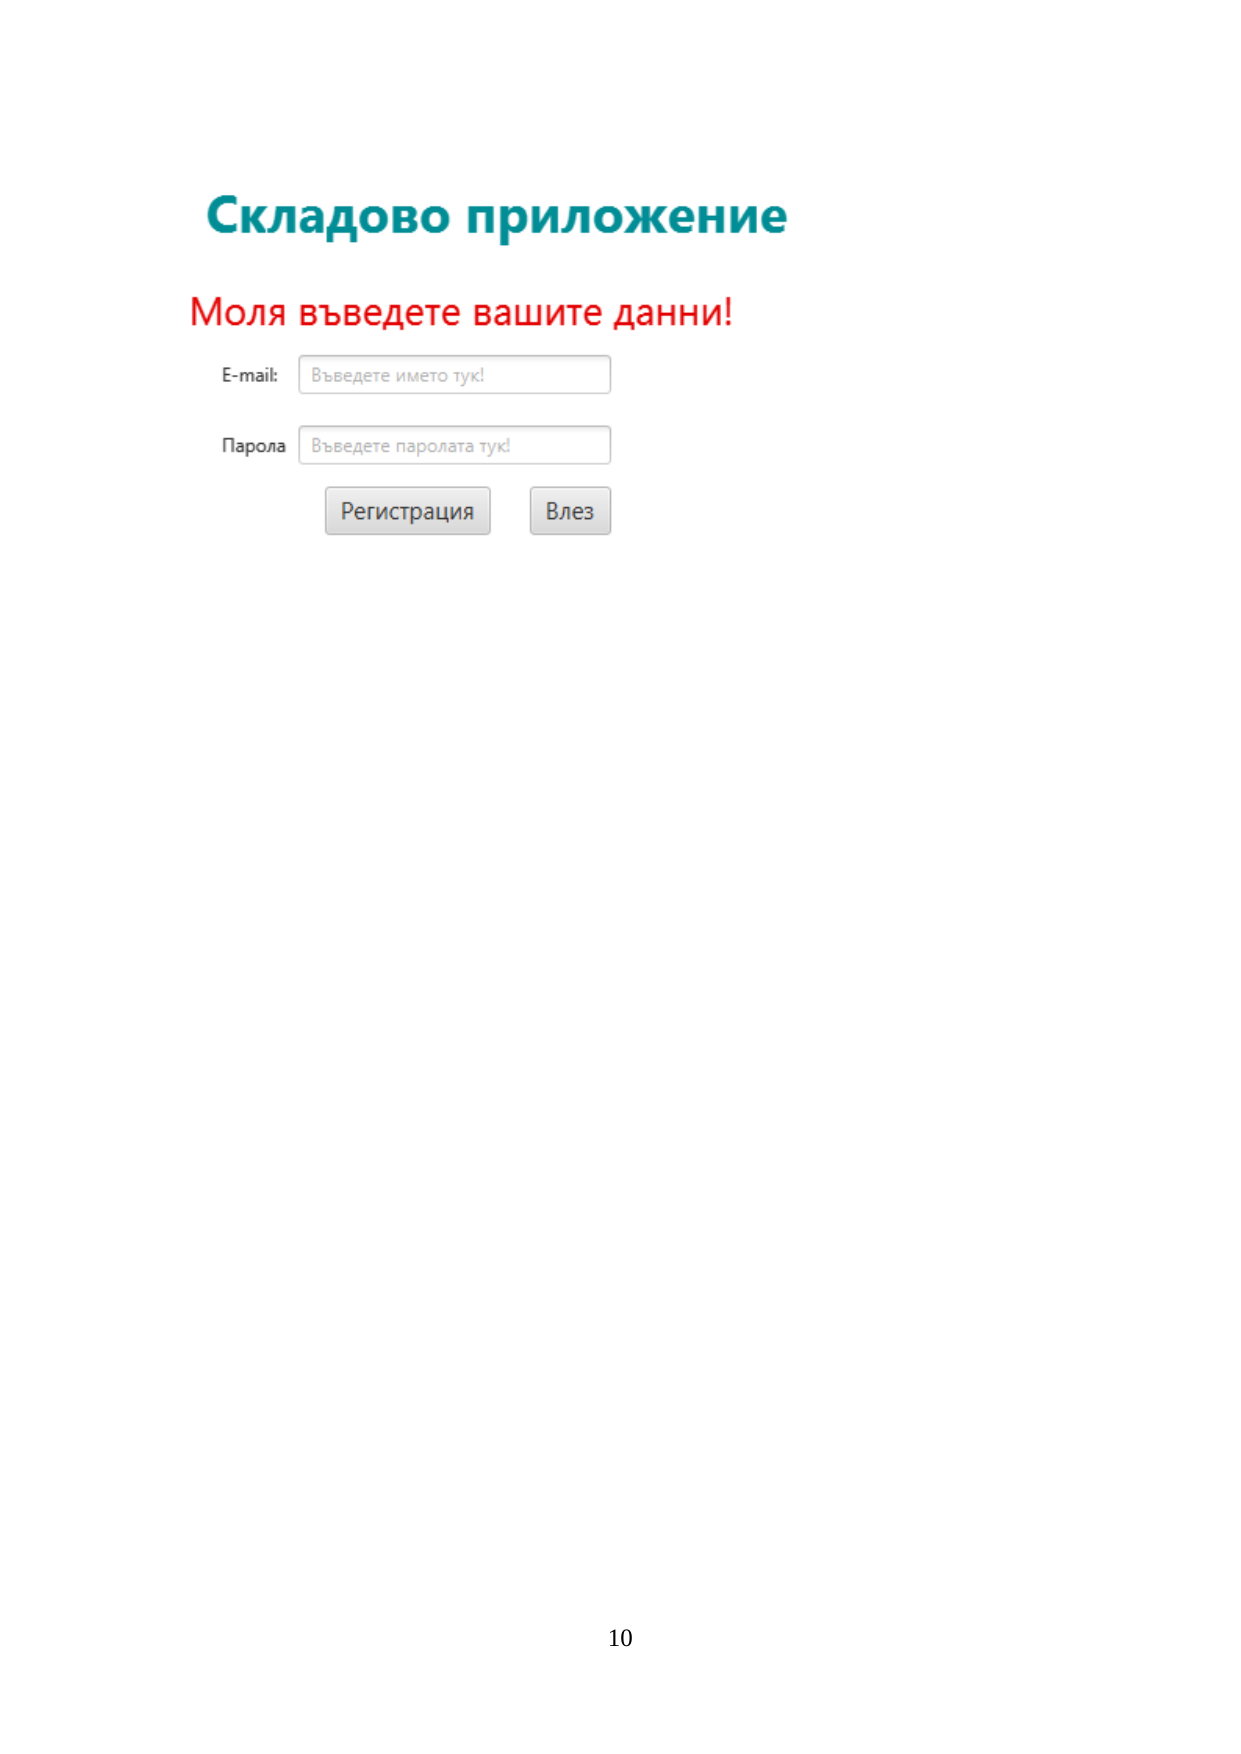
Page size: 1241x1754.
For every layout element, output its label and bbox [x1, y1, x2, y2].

picture [147, 147, 929, 778]
